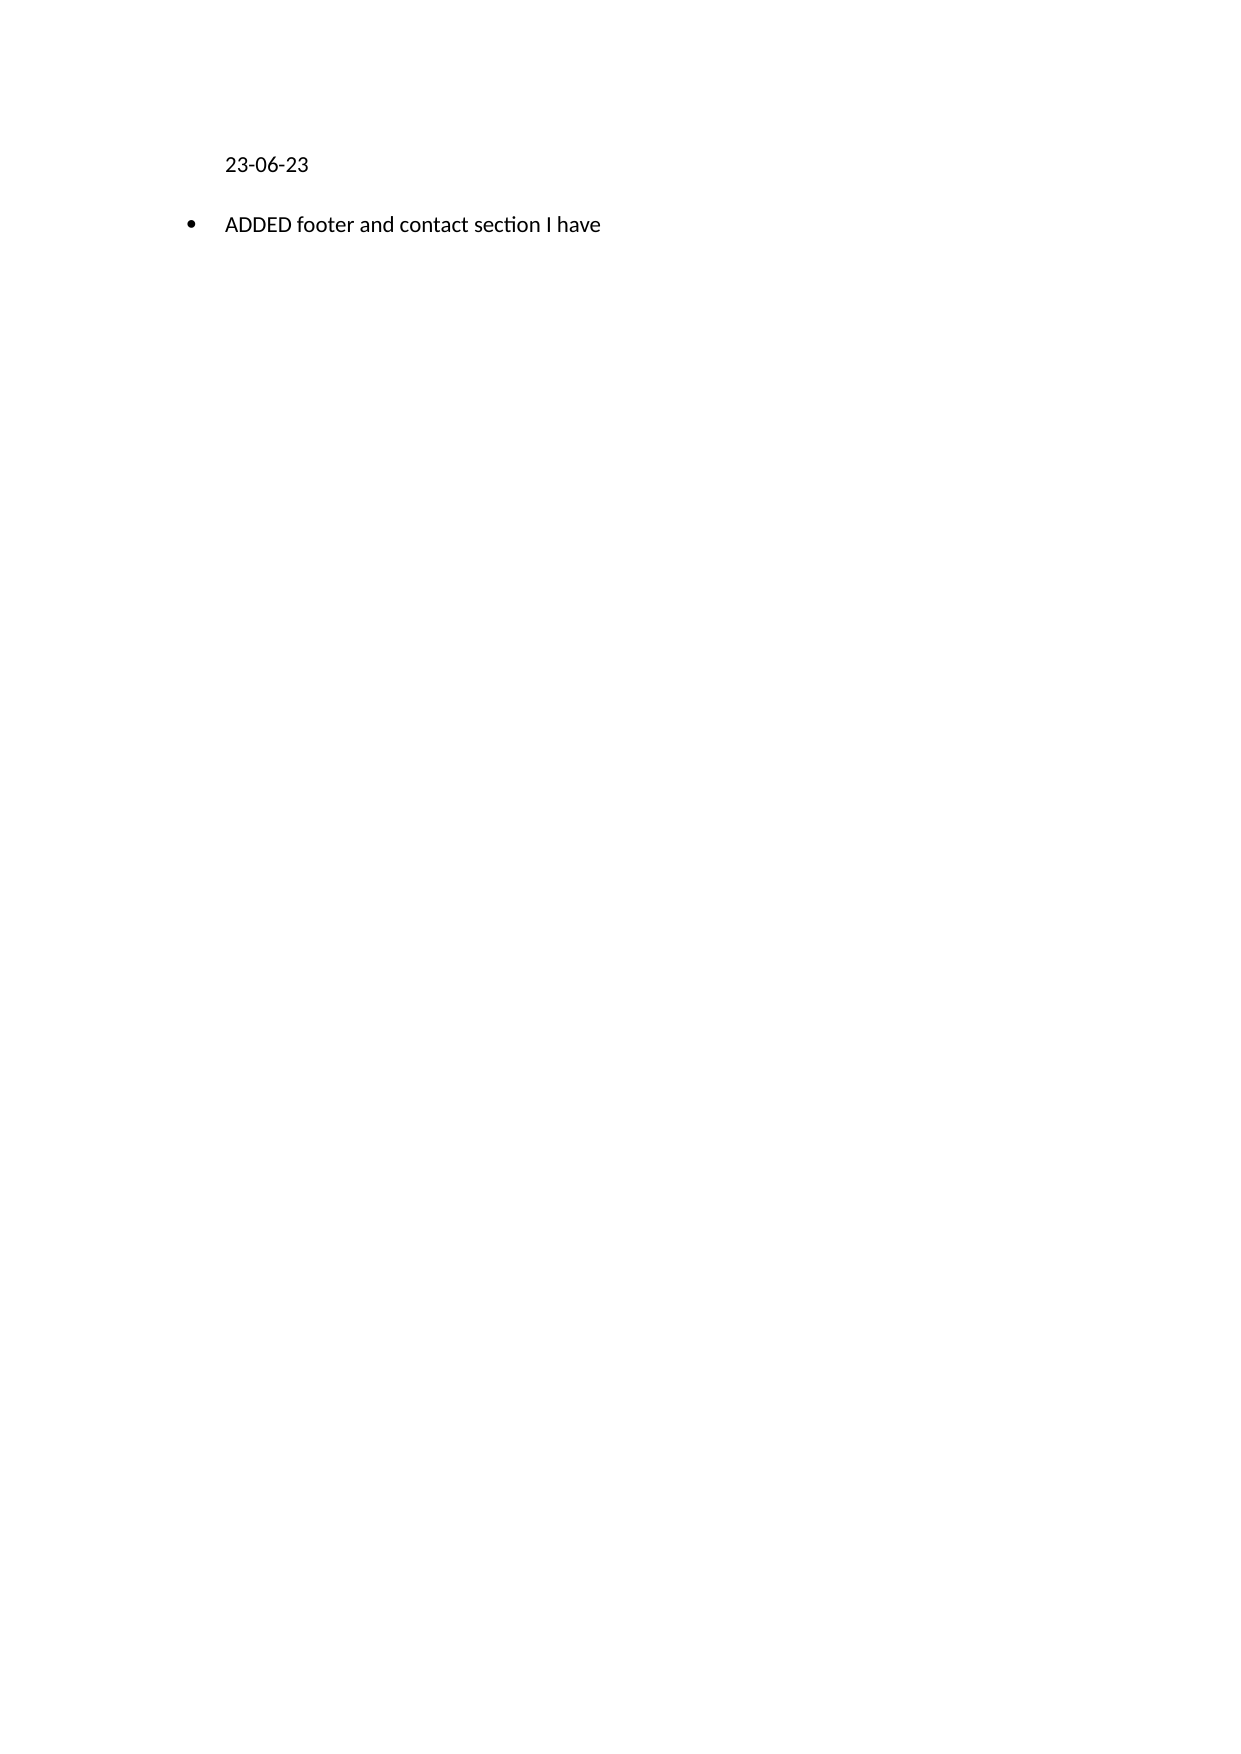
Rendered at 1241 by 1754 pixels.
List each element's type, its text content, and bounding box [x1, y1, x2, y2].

list 23-06-23 [225, 150, 1090, 178]
list ADDED footer and contact section I have [187, 210, 1090, 238]
